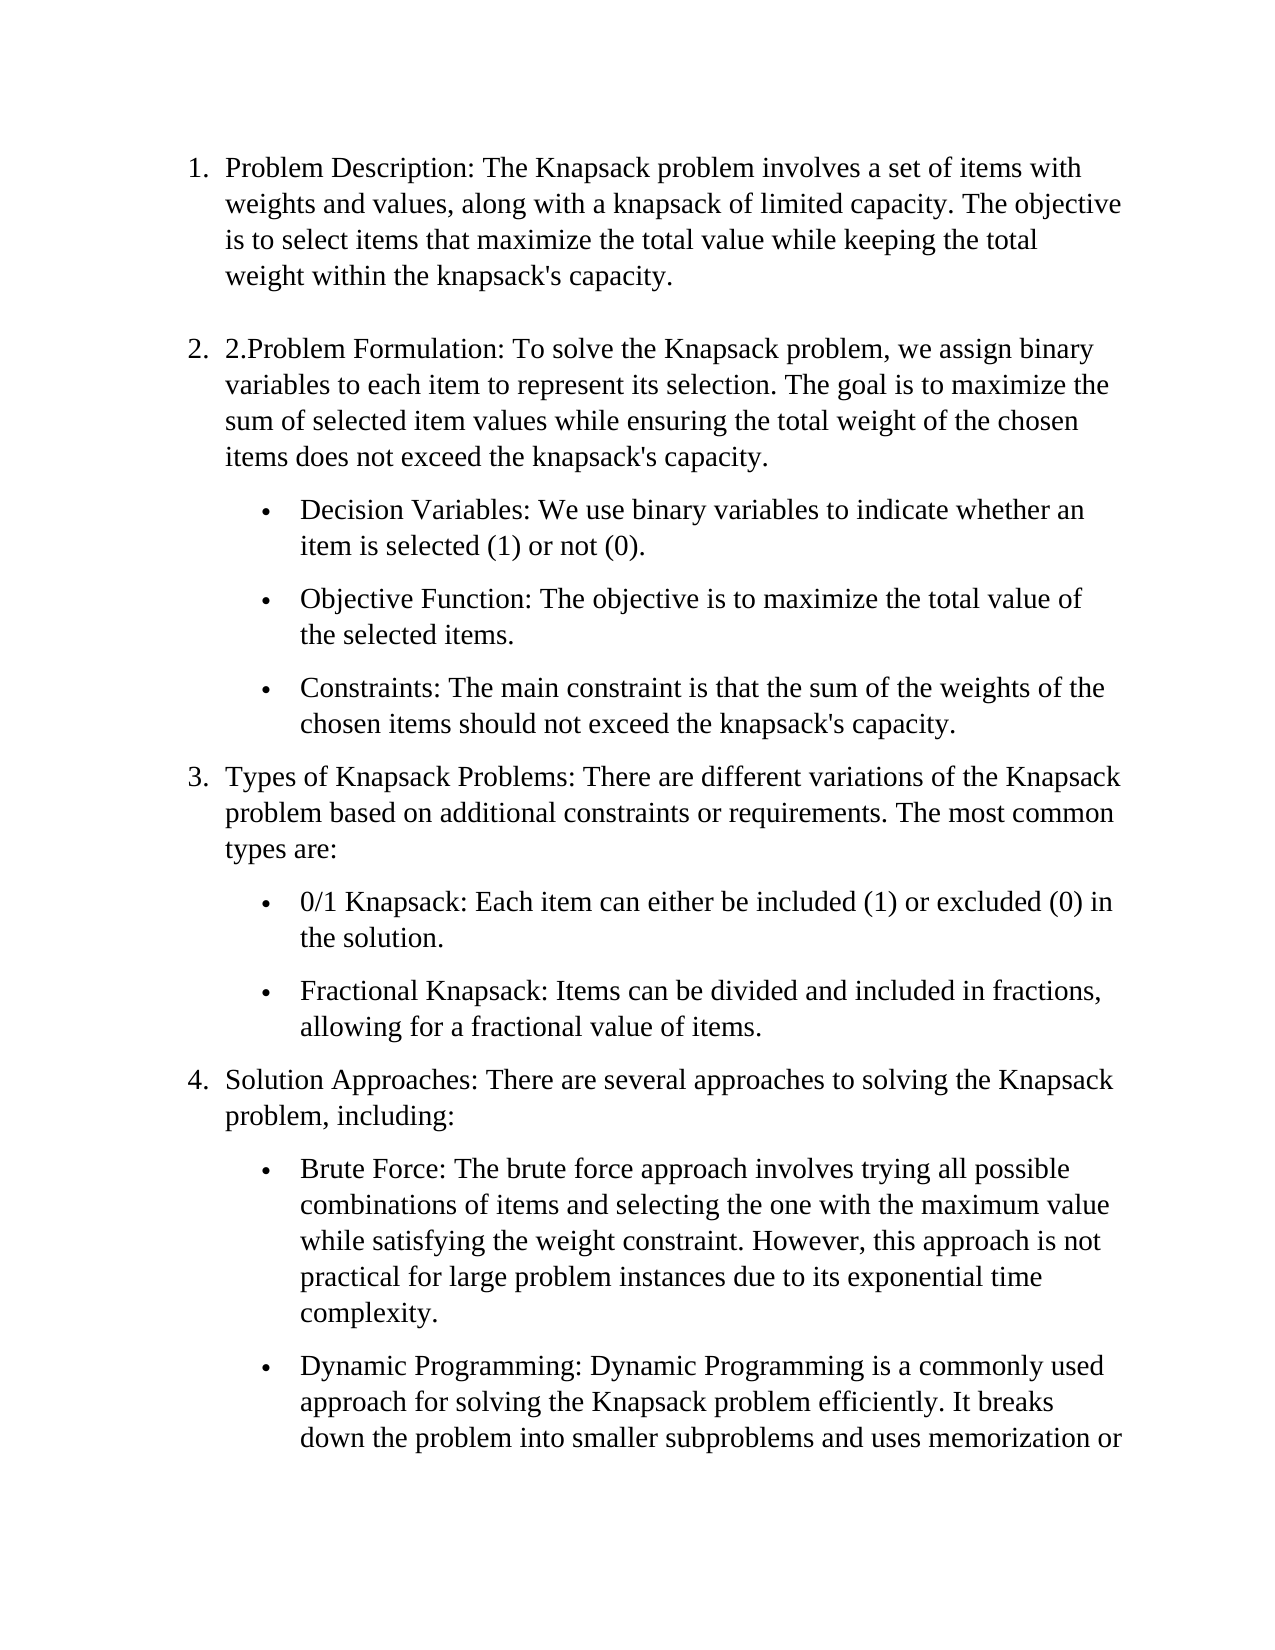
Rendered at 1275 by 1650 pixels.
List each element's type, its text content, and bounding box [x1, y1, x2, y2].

list Constraints: The main constraint is that the sum of the weights of the chosen items should not exceed the knapsack's capacity. [262, 670, 1125, 739]
list Types of Knapsack Problems: There are different variations of the Knapsack problem based on additional constraints or requirements. The most common types are: [187, 759, 1125, 865]
list 2.Problem Formulation: To solve the Knapsack problem, we assign binary variables to each item to represent its selection. The goal is to maximize the sum of selected item values while ensuring the total weight of the chosen items does not exceed the knapsack's capacity. [187, 331, 1125, 473]
list Brute Force: The brute force approach involves trying all possible combinations of items and selecting the one with the maximum value while satisfying the weight constraint. However, this approach is not practical for large problem instances due to its exponential time complexity. [262, 1151, 1125, 1329]
list Decision Variables: We use binary variables to indicate whether an item is selected (1) or not (0). [262, 492, 1125, 562]
list Objective Function: The objective is to maximize the total value of the selected items. [262, 581, 1125, 651]
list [262, 1348, 1125, 1454]
list Solution Approaches: There are several approaches to solving the Knapsack problem, including: [187, 1062, 1125, 1132]
list Fractional Knapsack: Items can be divided and included in fractions, allowing for a fractional value of items. [262, 973, 1125, 1043]
list Problem Description: The Knapsack problem involves a set of items with weights and values, along with a knapsack of limited capacity. The objective is to select items that maximize the total value while keeping the total weight within the knapsack's capacity. [187, 150, 1125, 292]
list 0/1 Knapsack: Each item can either be included (1) or excluded (0) in the solution. [262, 884, 1125, 954]
